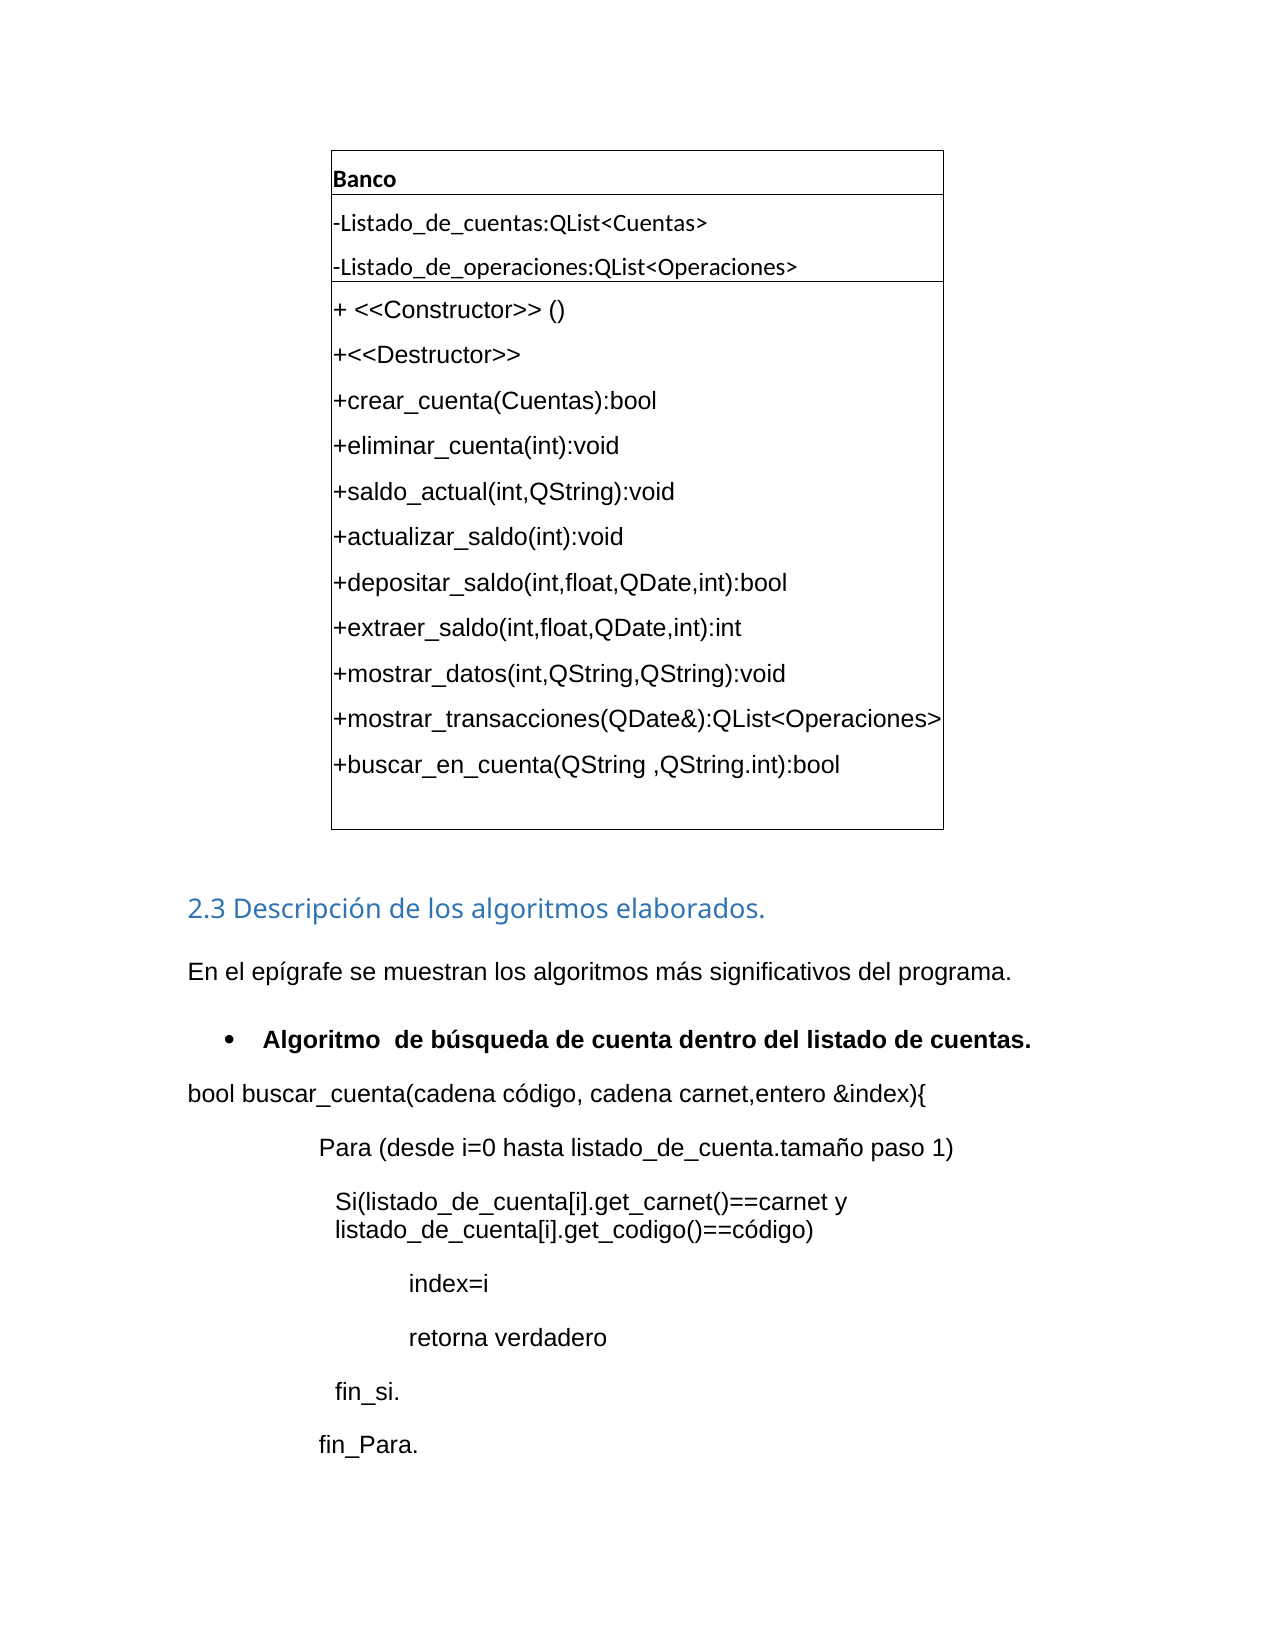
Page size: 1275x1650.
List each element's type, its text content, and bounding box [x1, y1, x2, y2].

text retorna verdadero [187, 1323, 1087, 1352]
list Algoritmo de búsqueda de cuenta dentro del listado de cuentas. [225, 1025, 1087, 1054]
text fin_si. [187, 1377, 1087, 1406]
text index=i [187, 1269, 1087, 1298]
text fin_Para. [187, 1431, 1087, 1459]
table_header Banco [332, 151, 943, 194]
subtitle 2.3 Descripción de los algoritmos elaborados. [187, 889, 1087, 926]
text Si(listado_de_cuenta[i].get_carnet()==carnet y listado_de_cuenta[i].get_codigo()==código) [335, 1187, 1087, 1244]
table_cell -Listado_de_cuentas:QList<Cuentas> -Listado_de_operaciones:QList<Operaciones> [332, 195, 943, 281]
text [187, 1133, 1087, 1162]
text bool buscar_cuenta(cadena código, cadena carnet,entero &index){ [187, 1079, 1087, 1108]
table_cell + <<Constructor>> () +<<Destructor>> +crear_cuenta(Cuentas):bool +eliminar_cuenta(int):void +saldo_actual(int,QString):void +actualizar_saldo(int):void +depositar_saldo(int,float,QDate,int):bool +extraer_saldo(int,float,QDate,int):int +mostrar_datos(int,QString,QString):void +mostrar_transacciones(QDate&):QList<Operaciones> +buscar_en_cuenta(QString ,QString.int):bool [332, 282, 943, 828]
text En el epígrafe se muestran los algoritmos más significativos del programa. [187, 957, 1087, 986]
